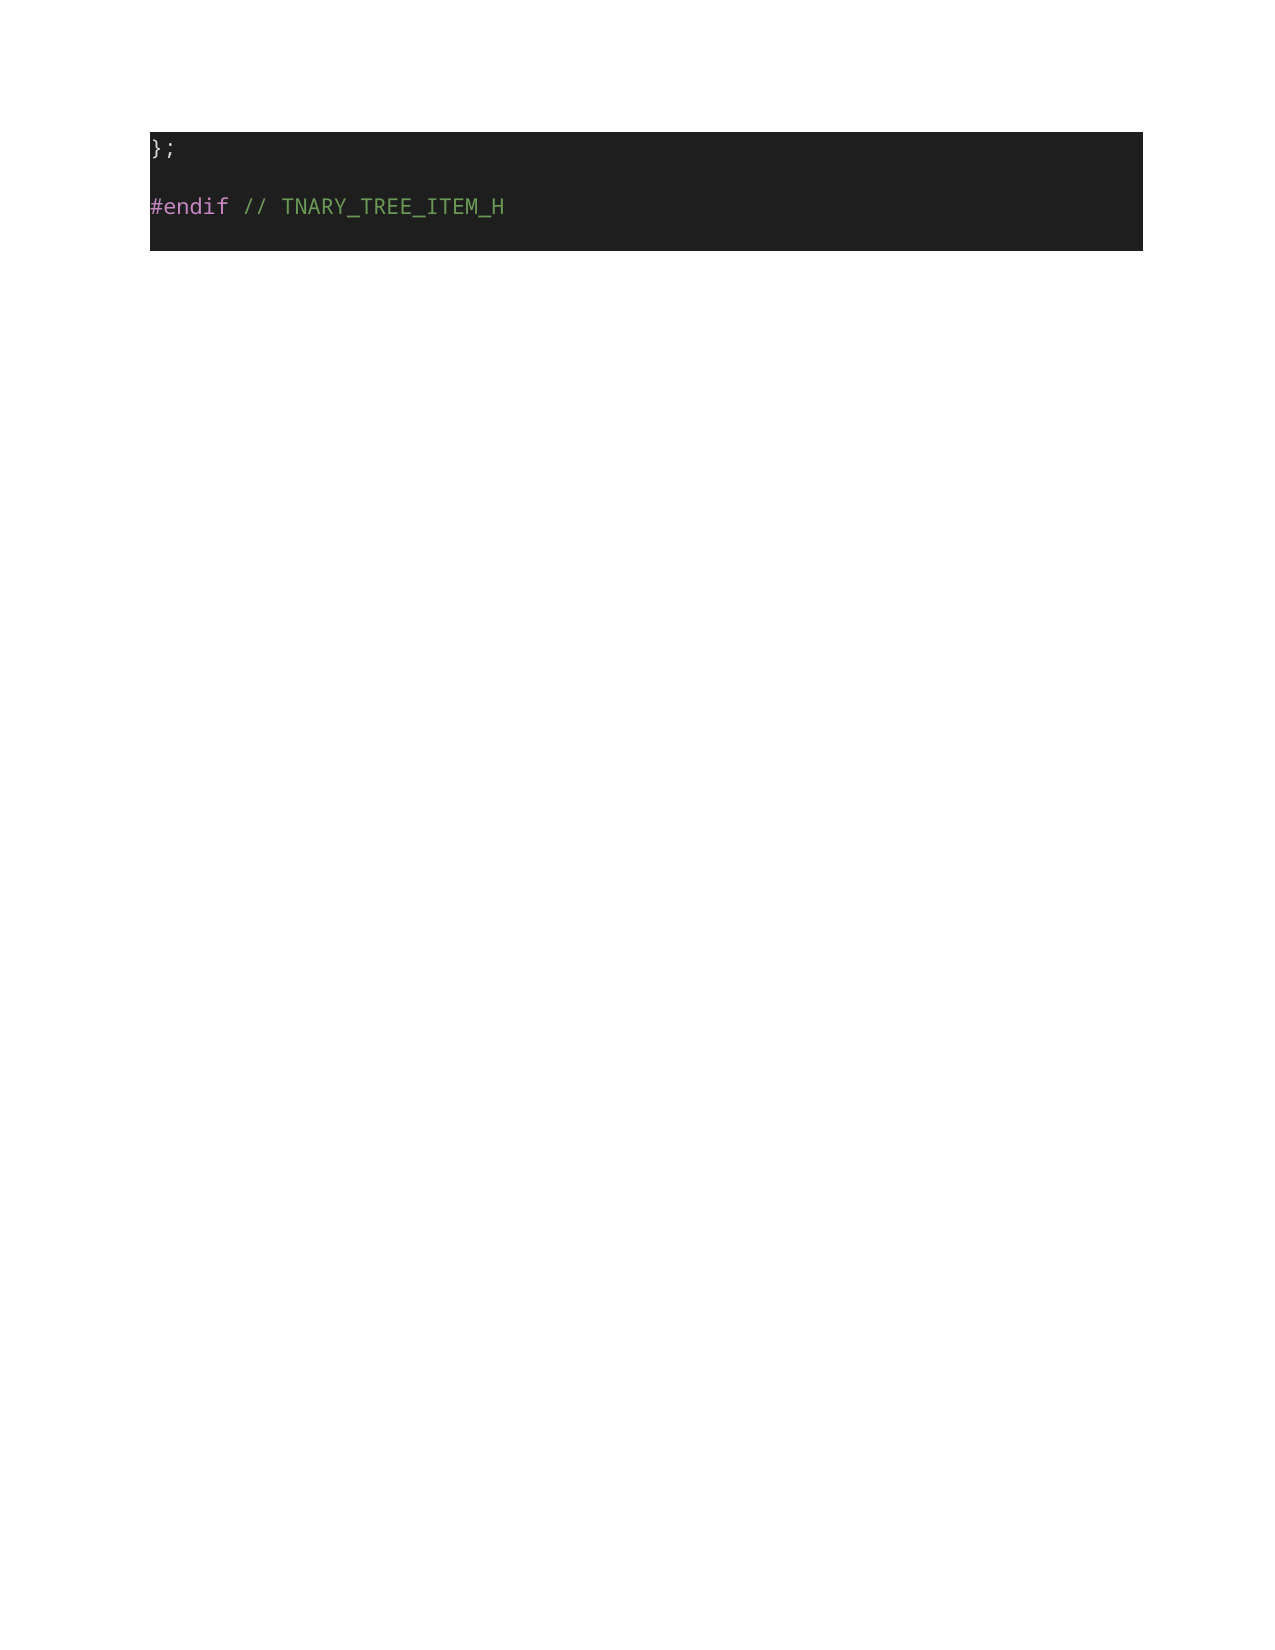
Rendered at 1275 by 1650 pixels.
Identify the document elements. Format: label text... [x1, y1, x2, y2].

text #endif // TNARY_TREE_ITEM_H [150, 191, 1143, 221]
text }; [150, 132, 1143, 162]
